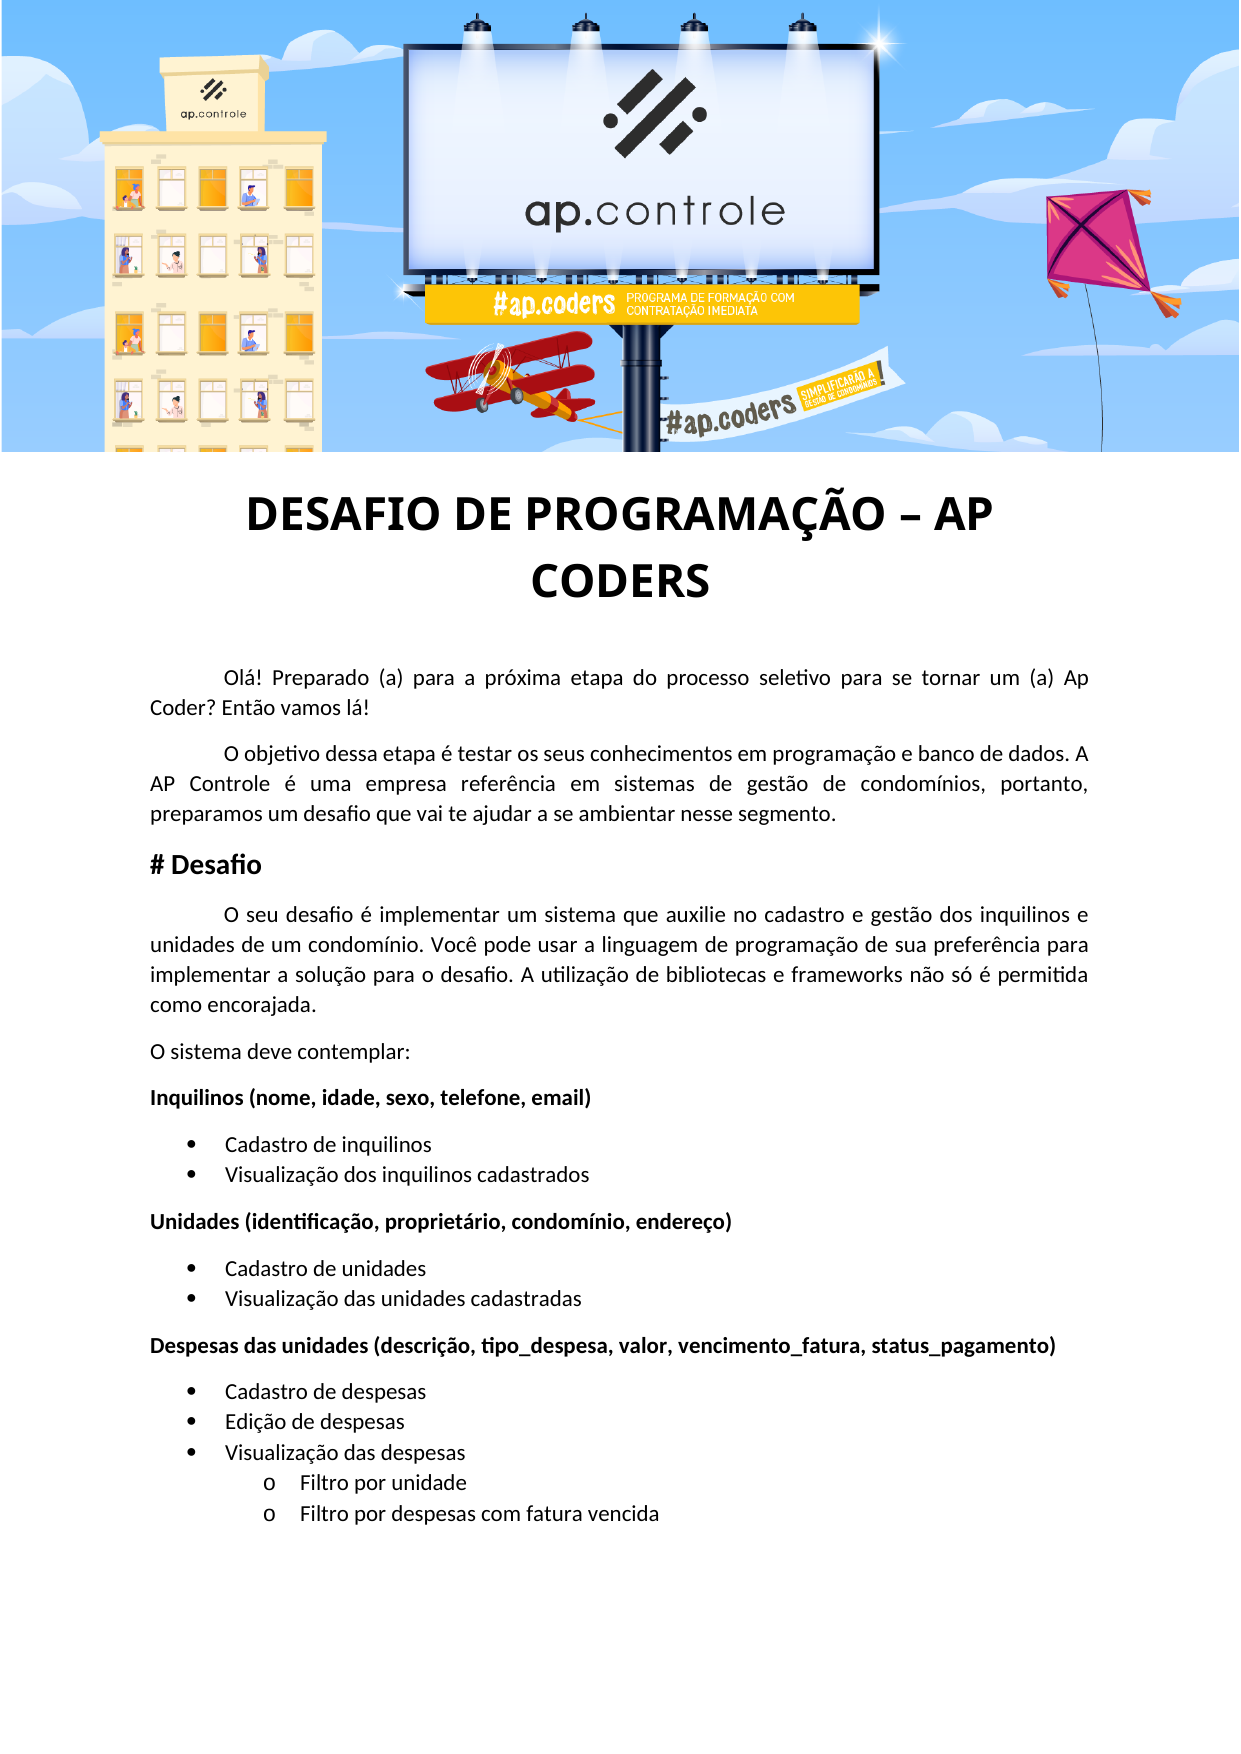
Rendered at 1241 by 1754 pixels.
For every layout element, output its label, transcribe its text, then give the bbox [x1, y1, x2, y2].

list Visualização das despesas [187, 1438, 1090, 1466]
text O objetivo dessa etapa é testar os seus conhecimentos em programação e banco de dados. A AP Controle é uma empresa referência em sistemas de gestão de condomínios, portanto, preparamos um desafio que vai te ajudar a se ambientar nesse segmento. [150, 739, 1090, 827]
text Unidades (identificação, proprietário, condomínio, endereço) [150, 1207, 1090, 1235]
text O seu desafio é implementar um sistema que auxilie no cadastro e gestão dos inquilinos e unidades de um condomínio. Você pode usar a linguagem de programação de sua preferência para implementar a solução para o desafio. A utilização de bibliotecas e frameworks não só é permitida como encorajada. [150, 901, 1090, 1018]
list Visualização das unidades cadastradas [187, 1284, 1090, 1312]
picture [1, 0, 1239, 452]
text O sistema deve contemplar: [150, 1037, 1090, 1065]
list Visualização dos inquilinos cadastrados [187, 1160, 1090, 1188]
text Inquilinos (nome, idade, sexo, telefone, email) [150, 1083, 1090, 1111]
text Olá! Preparado (a) para a próxima etapa do processo seletivo para se tornar um (a) Ap Coder? Então vamos lá! [150, 663, 1090, 721]
list Cadastro de despesas [187, 1377, 1090, 1405]
list Filtro por unidade [262, 1468, 1090, 1497]
list Cadastro de inquilinos [187, 1130, 1090, 1158]
list Edição de despesas [187, 1407, 1090, 1436]
list Cadastro de unidades [187, 1254, 1090, 1282]
text Despesas das unidades (descrição, tipo_despesa, valor, vencimento_fatura, status_pagamento) [150, 1331, 1090, 1359]
list Filtro por despesas com fatura vencida [262, 1499, 1090, 1528]
text # Desafio [150, 846, 1090, 882]
subtitle DESAFIO DE PROGRAMAÇÃO – AP CODERS [150, 452, 1090, 611]
